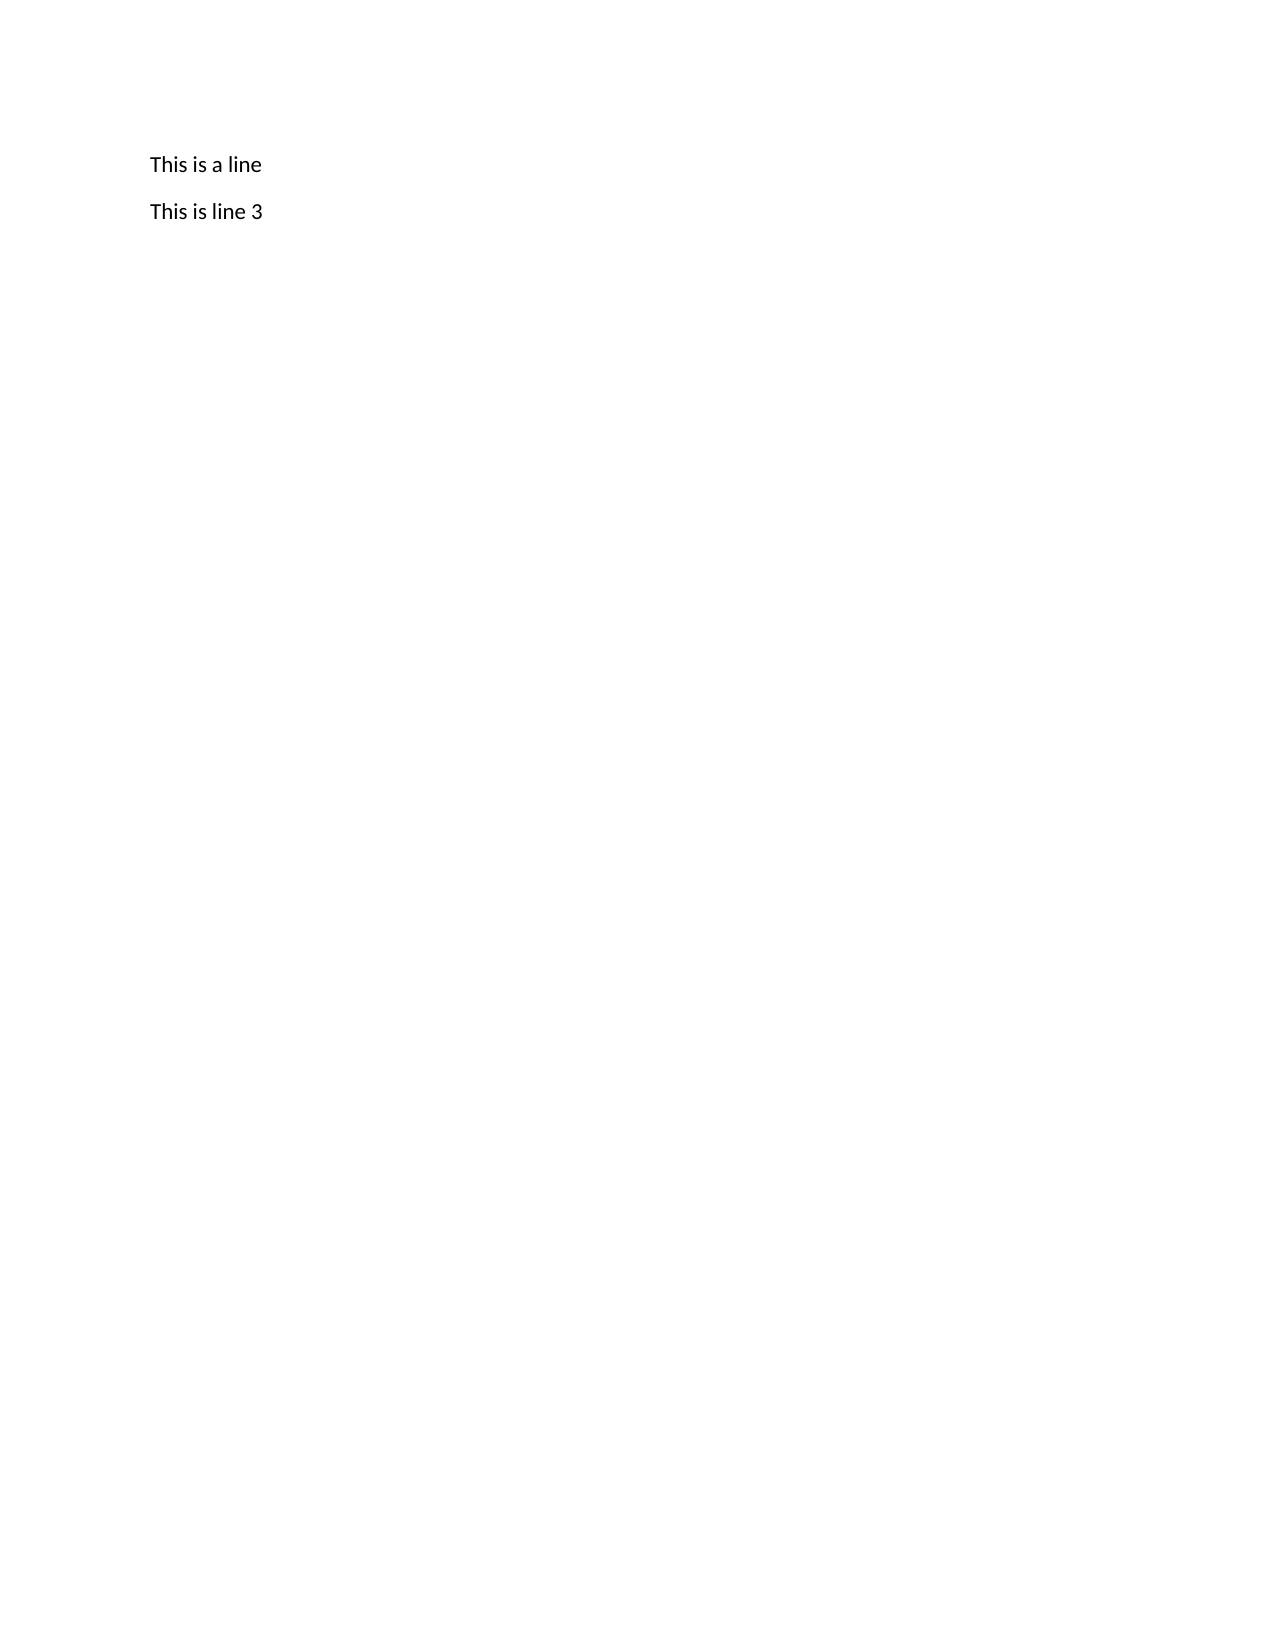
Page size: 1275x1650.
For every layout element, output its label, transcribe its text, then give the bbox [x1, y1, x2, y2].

text This is a line [150, 150, 1125, 178]
text This is line 3 [150, 197, 1125, 225]
